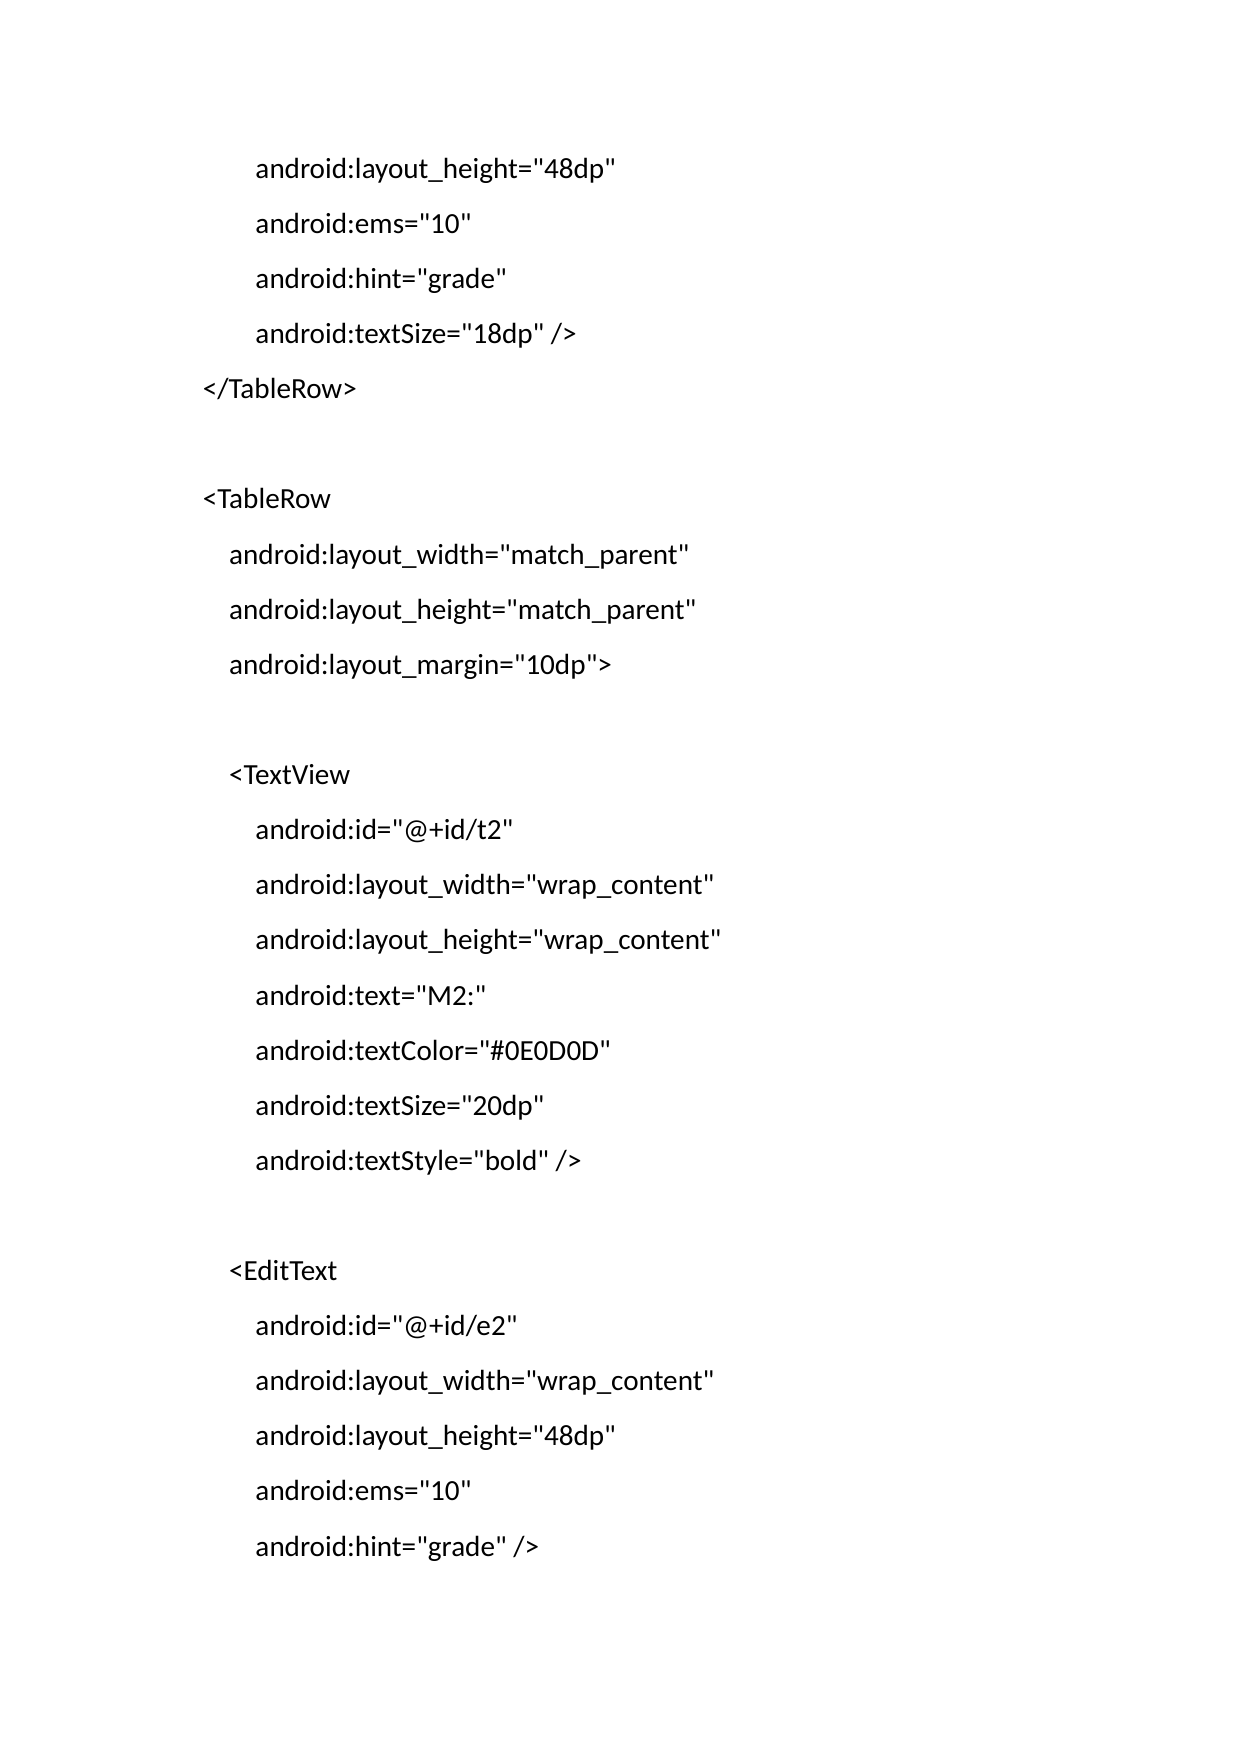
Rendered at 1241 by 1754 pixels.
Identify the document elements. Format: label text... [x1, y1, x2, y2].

text android:textColor="#0E0D0D" [150, 1032, 1090, 1067]
text android:layout_height="wrap_content" [150, 921, 1090, 957]
text android:layout_height="48dp" [150, 150, 1090, 186]
text android:layout_width="match_parent" [150, 536, 1090, 571]
text <TableRow [150, 481, 1090, 516]
text android:id="@+id/e2" [150, 1307, 1090, 1343]
text android:text="M2:" [150, 977, 1090, 1012]
text android:hint="grade" [150, 260, 1090, 296]
text </TableRow> [150, 370, 1090, 406]
text android:hint="grade" /> [150, 1528, 1090, 1563]
text <EditText [150, 1252, 1090, 1288]
text android:layout_height="match_parent" [150, 591, 1090, 626]
text android:layout_height="48dp" [150, 1417, 1090, 1453]
text android:textSize="18dp" /> [150, 315, 1090, 351]
text android:layout_width="wrap_content" [150, 1362, 1090, 1398]
text android:textSize="20dp" [150, 1087, 1090, 1122]
text android:textStyle="bold" /> [150, 1142, 1090, 1177]
text android:layout_width="wrap_content" [150, 866, 1090, 902]
text android:ems="10" [150, 1472, 1090, 1508]
text android:id="@+id/t2" [150, 811, 1090, 847]
text <TextView [150, 756, 1090, 792]
text android:ems="10" [150, 205, 1090, 241]
text android:layout_margin="10dp"> [150, 646, 1090, 682]
